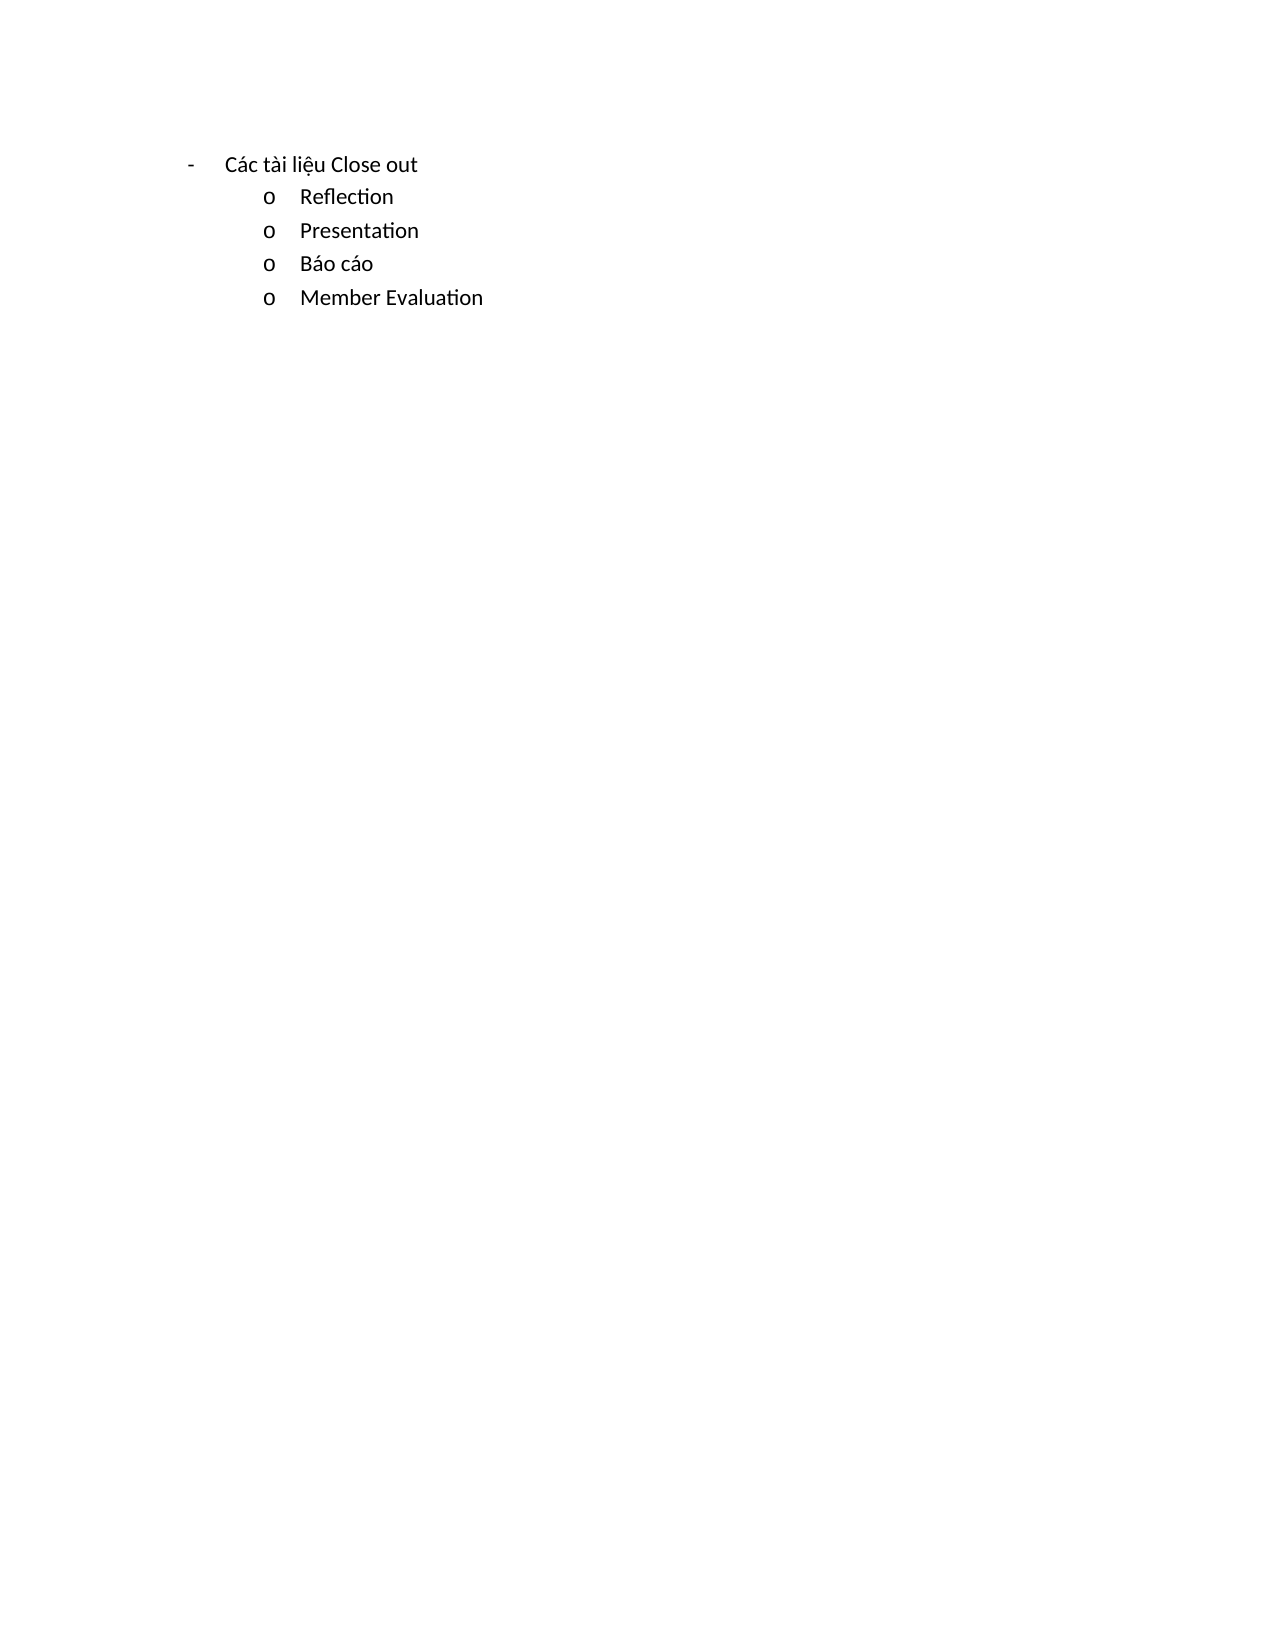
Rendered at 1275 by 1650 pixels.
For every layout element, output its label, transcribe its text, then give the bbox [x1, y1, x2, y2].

list Reflection [262, 182, 1125, 211]
list Presentation [262, 216, 1125, 245]
list Member Evaluation [262, 283, 1125, 312]
list Các tài liệu Close out [187, 150, 1125, 178]
list Báo cáo [262, 249, 1125, 278]
